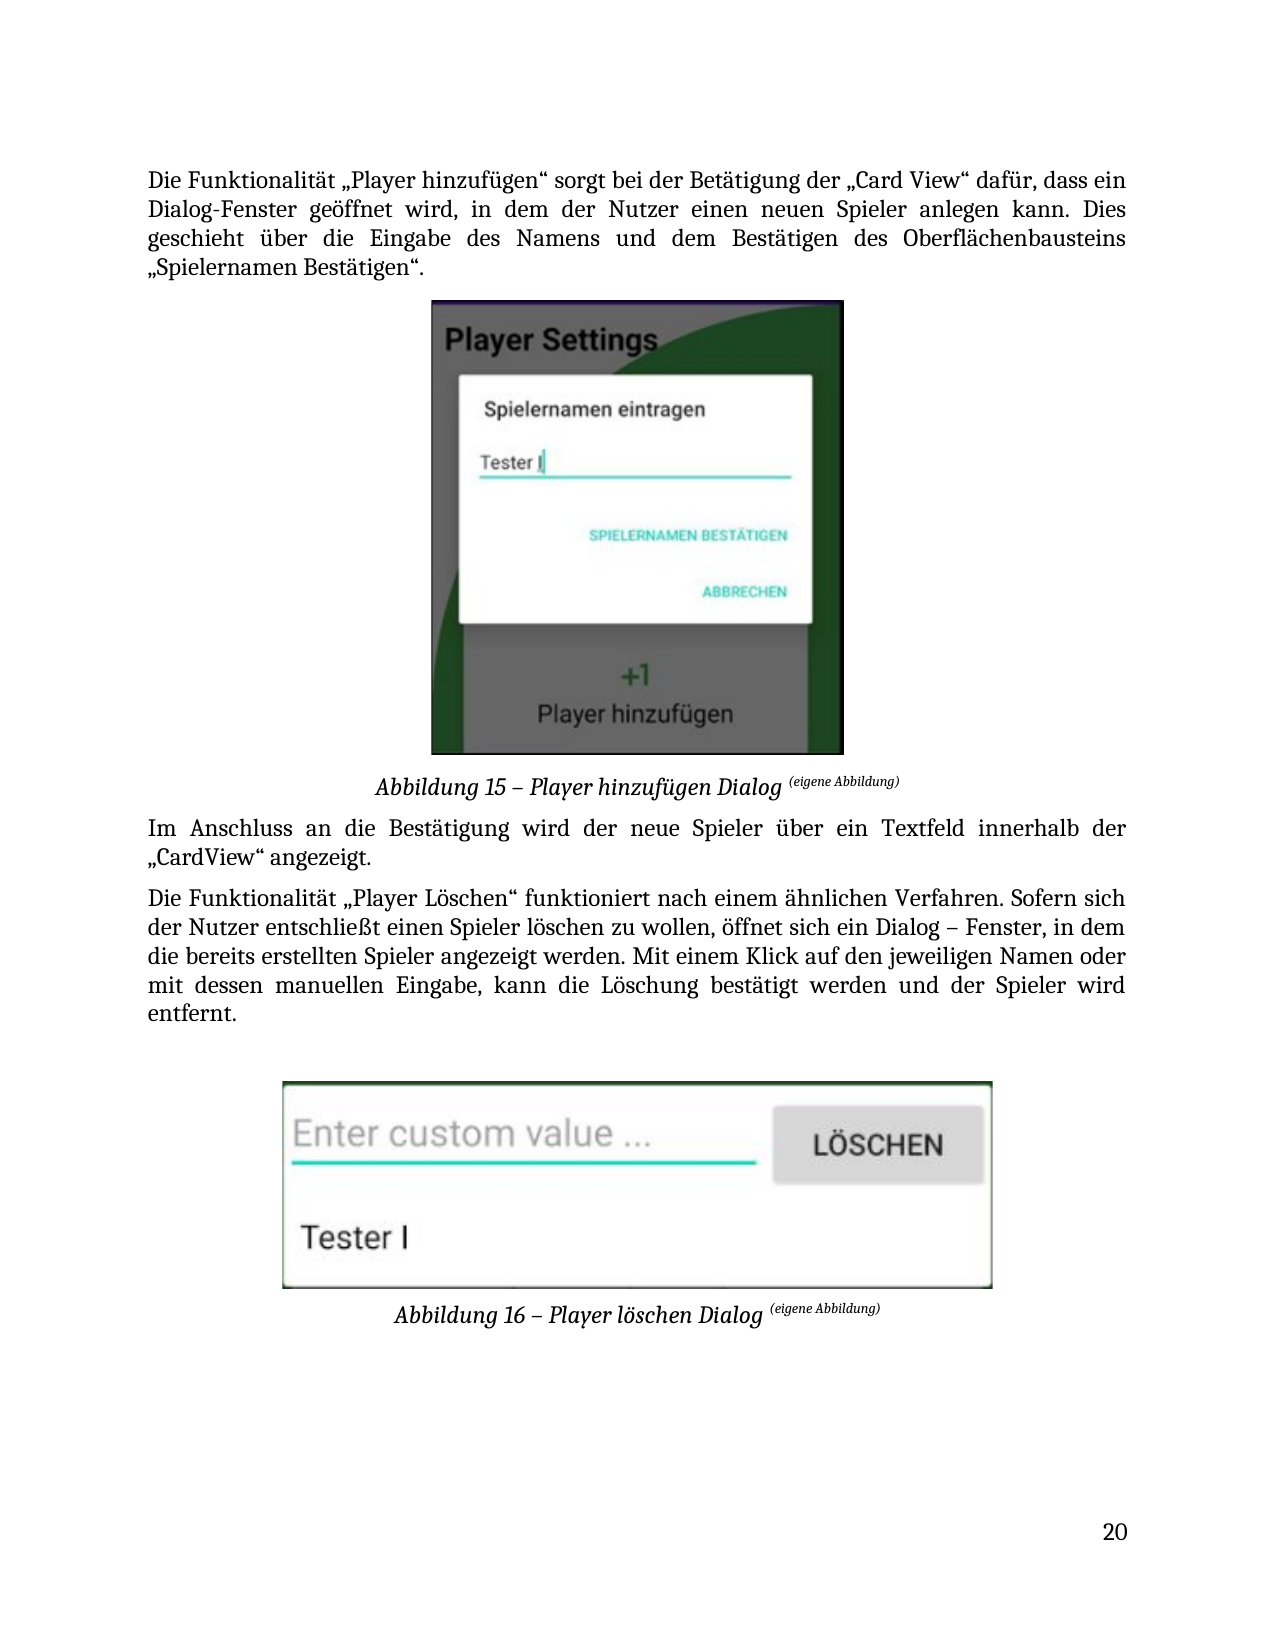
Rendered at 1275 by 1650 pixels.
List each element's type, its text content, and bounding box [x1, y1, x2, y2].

picture [282, 1081, 993, 1289]
picture [431, 300, 844, 755]
text Die Funktionalität „Player Löschen“ funktioniert nach einem ähnlichen Verfahren. Sofern sich der Nutzer entschließt einen Spieler löschen zu wollen, öffnet sich ein Dialog – Fenster, in dem die bereits erstellten Spieler angezeigt werden. Mit einem Klick auf den jeweiligen Namen oder mit dessen manuellen Eingabe, kann die Löschung bestätigt werden und der Spieler wird entfernt. [148, 884, 1127, 1028]
text Die Funktionalität „Player hinzufügen“ sorgt bei der Betätigung der „Card View“ dafür, dass ein Dialog-Fenster geöffnet wird, in dem der Nutzer einen neuen Spieler anlegen kann. Dies geschieht über die Eingabe des Namens und dem Bestätigen des Oberflächenbausteins „Spielernamen Bestätigen“. [148, 166, 1127, 281]
text Abbildung 15 – Player hinzufügen Dialog (eigene Abbildung) [148, 773, 1127, 802]
text Abbildung 16 – Player löschen Dialog (eigene Abbildung) [148, 1301, 1127, 1329]
text Im Anschluss an die Bestätigung wird der neue Spieler über ein Textfeld innerhalb der „CardView“ angezeigt. [148, 814, 1127, 872]
